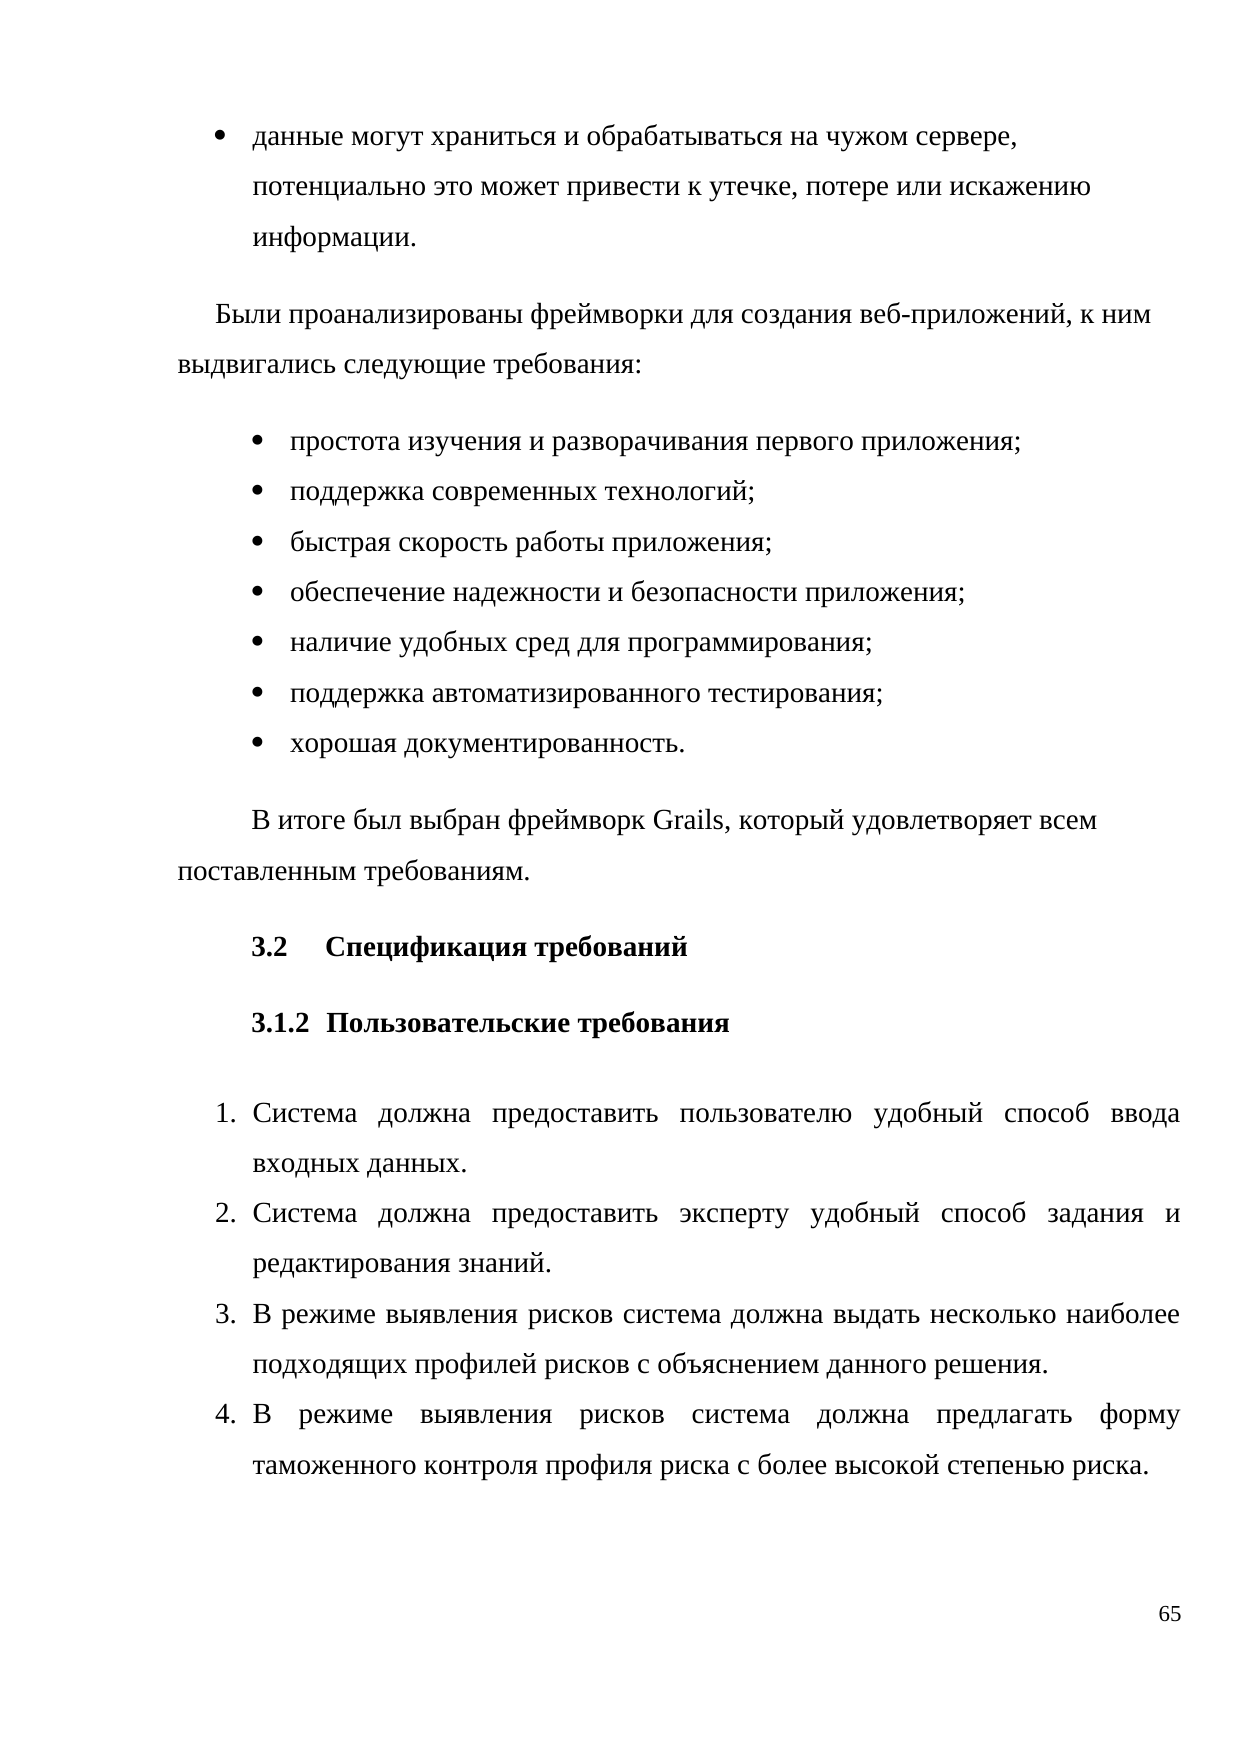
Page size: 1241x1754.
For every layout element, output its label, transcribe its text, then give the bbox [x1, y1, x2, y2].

list обеспечение надежности и безопасности приложения; [252, 574, 1181, 608]
list В режиме выявления рисков система должна предлагать форму таможенного контроля профиля риска с более высокой степенью риска. [215, 1397, 1181, 1480]
text Были проанализированы фреймворки для создания веб-приложений, к ним выдвигались следующие требования: [177, 296, 1181, 379]
text В итоге был выбран фреймворк Grails, который удовлетворяет всем поставленным требованиям. [177, 802, 1181, 886]
list быстрая скорость работы приложения; [252, 524, 1181, 557]
list Система должна предоставить эксперту удобный способ задания и редактирования знаний. [215, 1195, 1181, 1279]
subtitle Пользовательские требования [251, 1005, 1181, 1038]
list поддержка современных технологий; [252, 473, 1181, 507]
list поддержка автоматизированного тестирования; [252, 675, 1181, 709]
list В режиме выявления рисков система должна выдать несколько наиболее подходящих профилей рисков с объяснением данного решения. [215, 1296, 1181, 1380]
list наличие удобных сред для программирования; [252, 624, 1181, 658]
list простота изучения и разворачивания первого приложения; [252, 423, 1181, 457]
list Система должна предоставить пользователю удобный способ ввода входных данных. [215, 1095, 1181, 1178]
list данные могут храниться и обрабатываться на чужом сервере, потенциально это может привести к утечке, потере или искажению информации. [215, 118, 1181, 252]
subtitle Спецификация требований [177, 929, 1181, 963]
list хорошая документированность. [252, 725, 1181, 759]
